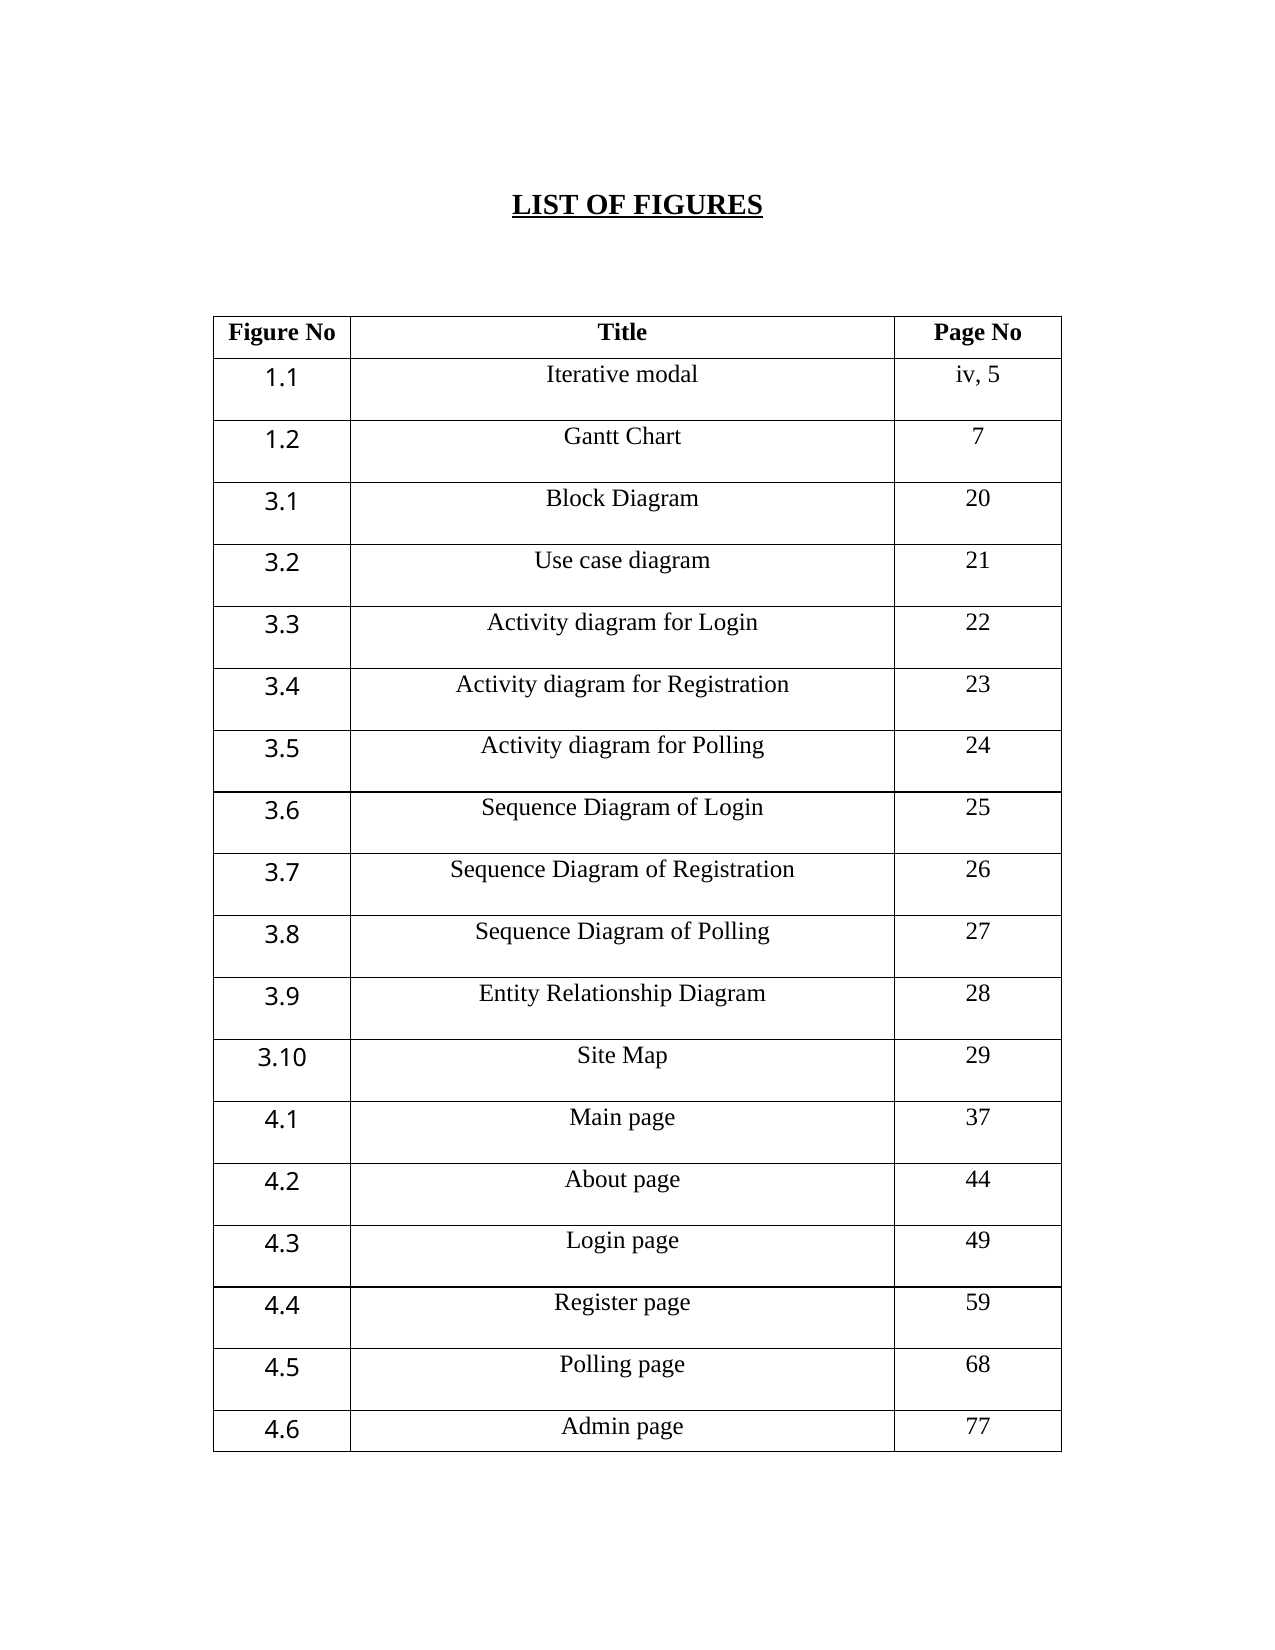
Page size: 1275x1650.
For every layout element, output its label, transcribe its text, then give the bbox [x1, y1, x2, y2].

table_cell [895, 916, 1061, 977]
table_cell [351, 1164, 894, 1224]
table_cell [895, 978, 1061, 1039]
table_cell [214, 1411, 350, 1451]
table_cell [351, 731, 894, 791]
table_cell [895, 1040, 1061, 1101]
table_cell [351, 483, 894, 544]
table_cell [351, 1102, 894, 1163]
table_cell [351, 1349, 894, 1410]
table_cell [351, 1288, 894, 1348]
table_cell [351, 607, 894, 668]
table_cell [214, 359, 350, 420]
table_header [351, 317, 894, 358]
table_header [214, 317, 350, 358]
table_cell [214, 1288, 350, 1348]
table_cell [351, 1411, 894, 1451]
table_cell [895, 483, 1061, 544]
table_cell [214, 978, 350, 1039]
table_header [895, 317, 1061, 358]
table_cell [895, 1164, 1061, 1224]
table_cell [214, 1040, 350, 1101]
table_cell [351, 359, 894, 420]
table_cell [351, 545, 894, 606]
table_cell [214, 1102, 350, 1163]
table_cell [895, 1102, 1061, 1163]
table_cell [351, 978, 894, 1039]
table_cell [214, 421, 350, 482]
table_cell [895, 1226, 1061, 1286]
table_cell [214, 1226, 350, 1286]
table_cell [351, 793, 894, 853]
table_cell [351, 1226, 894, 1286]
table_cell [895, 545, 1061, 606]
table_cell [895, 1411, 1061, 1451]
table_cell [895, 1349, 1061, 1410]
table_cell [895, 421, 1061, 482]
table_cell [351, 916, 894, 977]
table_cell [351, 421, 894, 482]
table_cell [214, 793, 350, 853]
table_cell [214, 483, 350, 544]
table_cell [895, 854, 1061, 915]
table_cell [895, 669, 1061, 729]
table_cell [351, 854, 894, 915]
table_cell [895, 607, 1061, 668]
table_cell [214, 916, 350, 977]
text LIST OF FIGURES [150, 187, 1125, 221]
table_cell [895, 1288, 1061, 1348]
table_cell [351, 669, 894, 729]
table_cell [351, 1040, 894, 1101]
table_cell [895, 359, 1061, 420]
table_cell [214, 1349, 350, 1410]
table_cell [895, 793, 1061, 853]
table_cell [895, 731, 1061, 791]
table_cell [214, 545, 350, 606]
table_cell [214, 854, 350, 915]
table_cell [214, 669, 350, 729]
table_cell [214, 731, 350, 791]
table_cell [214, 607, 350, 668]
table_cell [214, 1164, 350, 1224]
